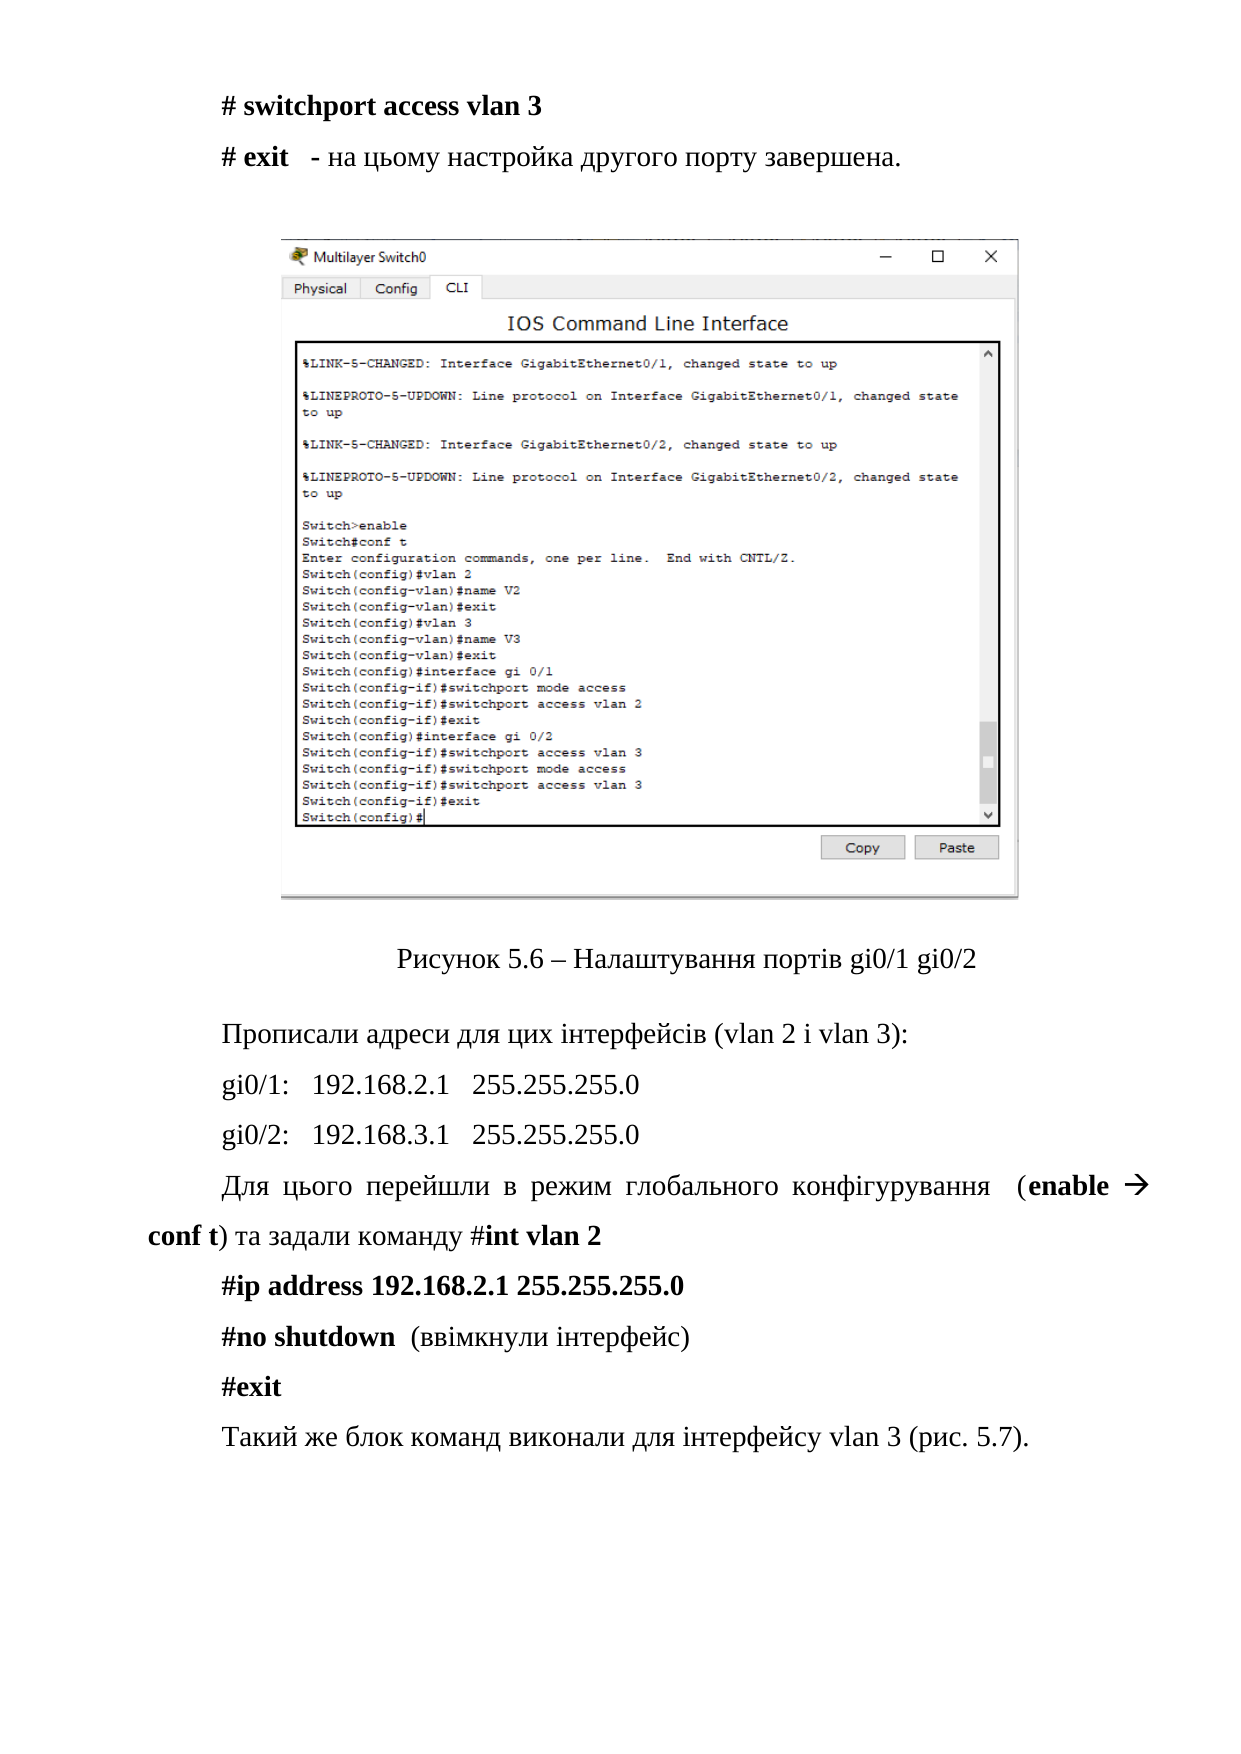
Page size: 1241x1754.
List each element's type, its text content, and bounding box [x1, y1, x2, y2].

text # exit - на цьому настройка другого порту завершена. [148, 139, 1152, 172]
text #exit [148, 1369, 1152, 1402]
text Прописали адреси для цих інтерфейсів (vlan 2 і vlan 3): [148, 1017, 1152, 1050]
text gi0/1: 192.168.2.1 255.255.255.0 [148, 1067, 1152, 1101]
text # switchport access vlan 3 [148, 88, 1152, 122]
text Для цього перейшли в режим глобального конфігурування (enable conf t) та задали команду #int vlan 2 [148, 1168, 1152, 1252]
text gi0/2: 192.168.3.1 255.255.255.0 [148, 1117, 1152, 1151]
text #no shutdown (ввімкнули інтерфейс) [148, 1319, 1152, 1352]
text Рисунок 5.6 – Налаштування портів gi0/1 gi0/2 [148, 941, 1152, 975]
picture [281, 239, 1019, 900]
text #ip address 192.168.2.1 255.255.255.0 [148, 1268, 1152, 1302]
text Такий же блок команд виконали для інтерфейсу vlan 3 (рис. 5.7). [148, 1419, 1152, 1453]
